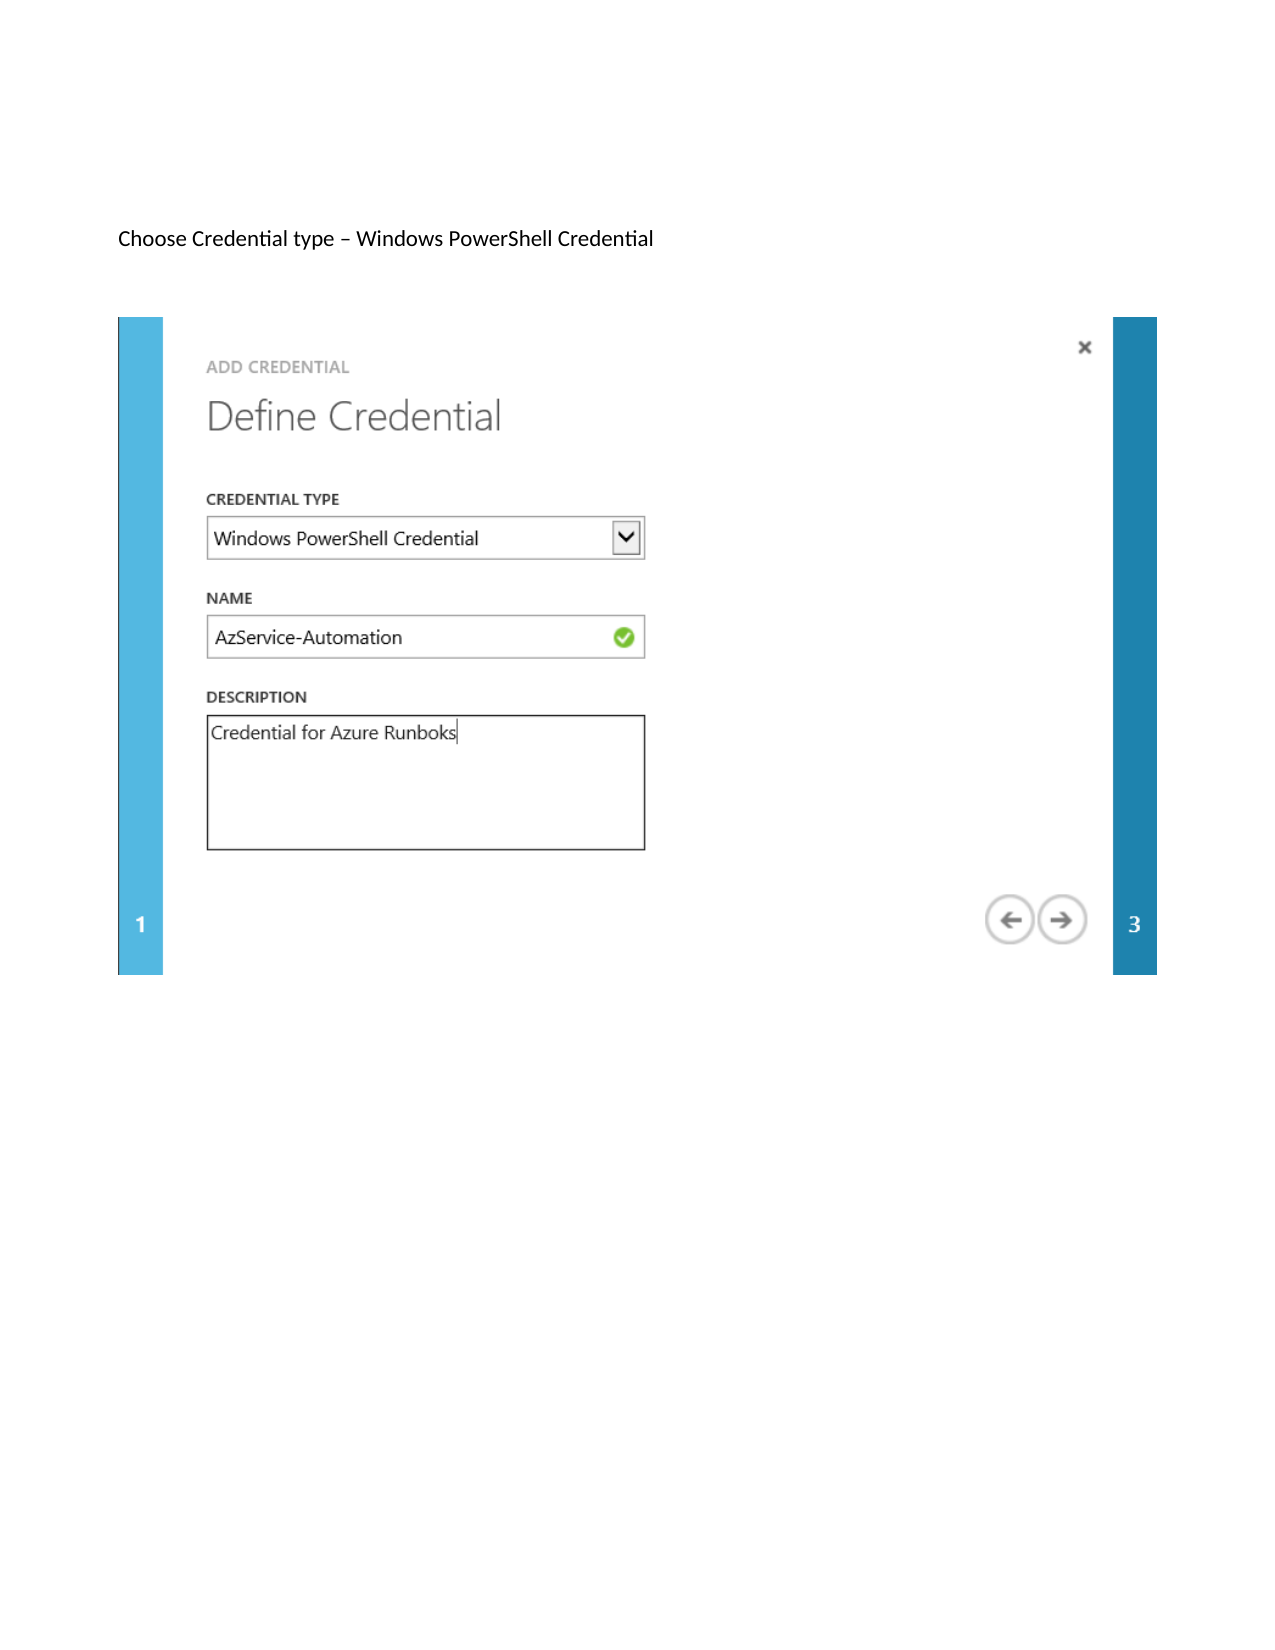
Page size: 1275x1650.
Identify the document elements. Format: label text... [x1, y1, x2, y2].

text Choose Credential type – Windows PowerShell Credential [118, 224, 1157, 252]
picture [118, 317, 1157, 975]
